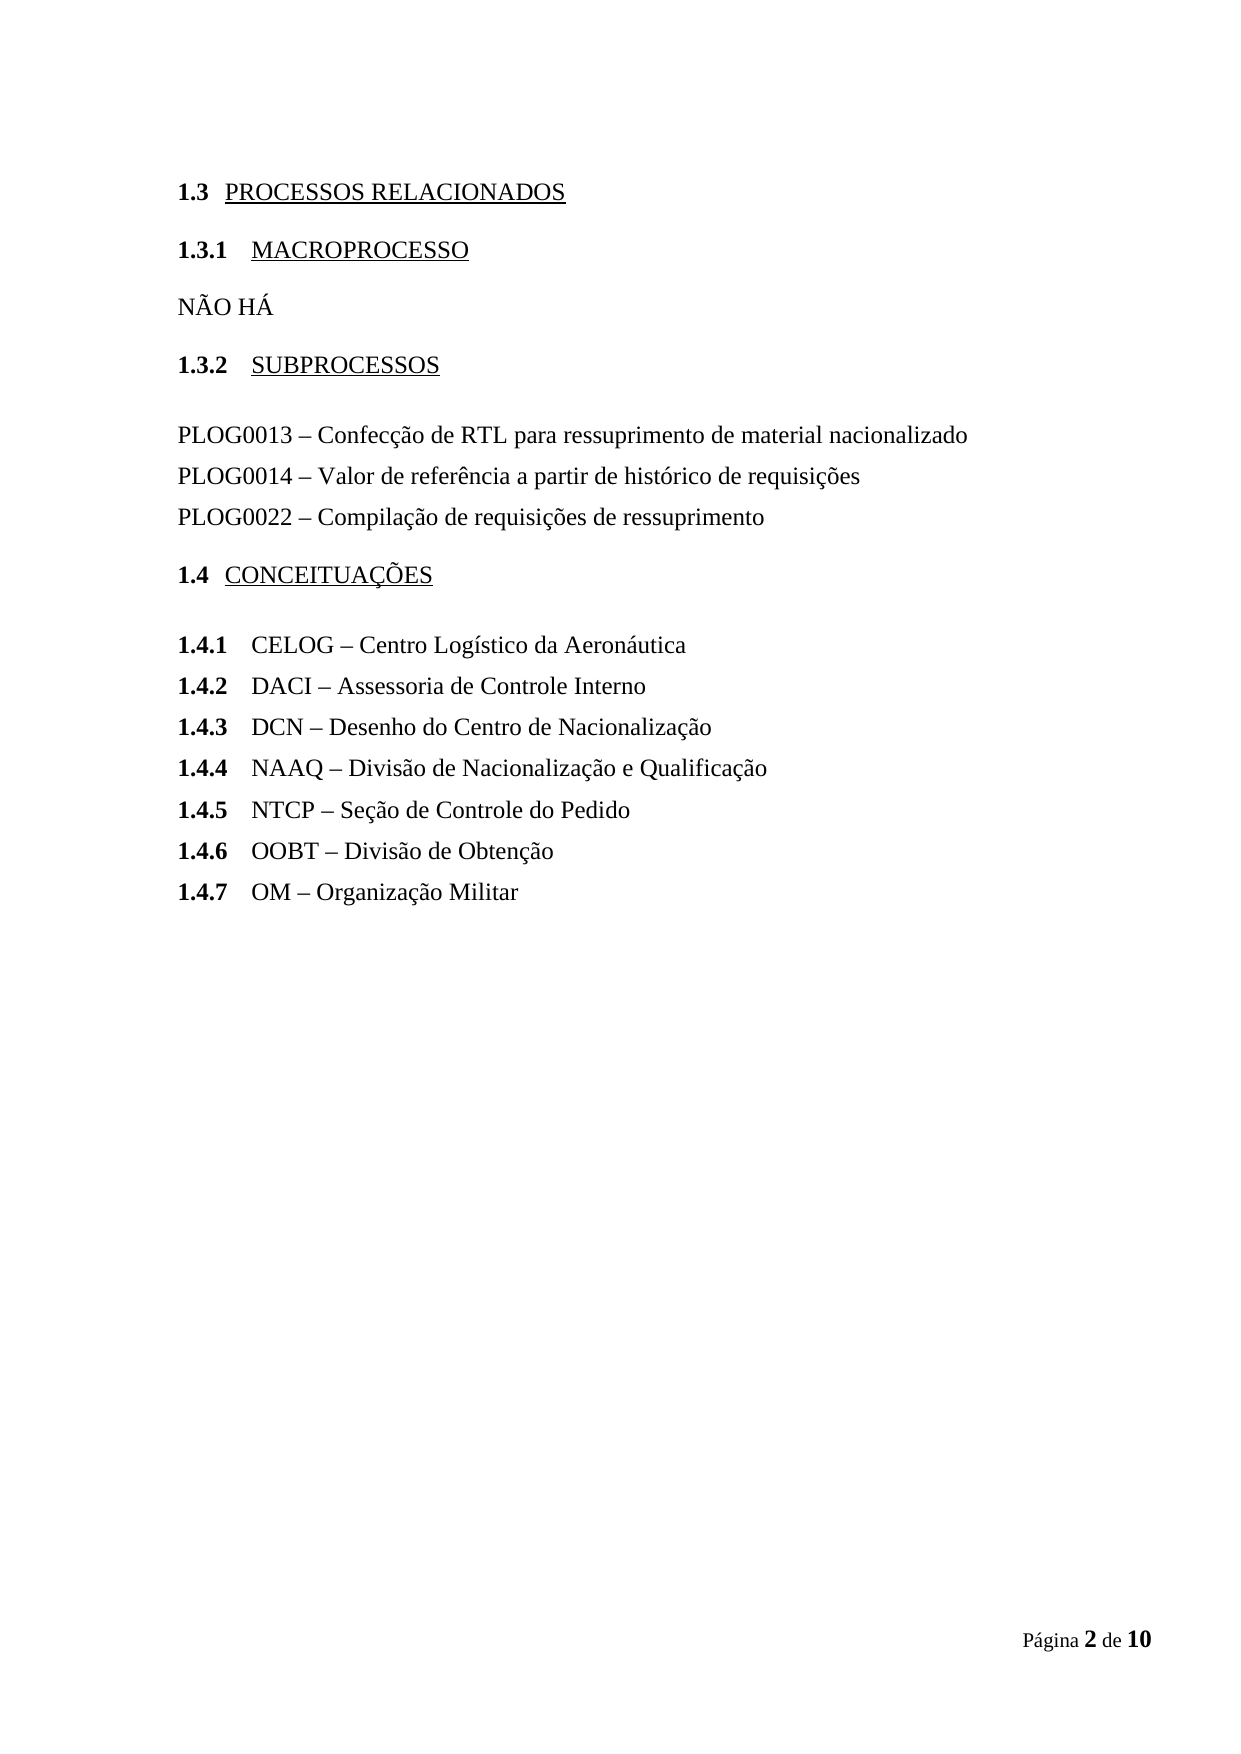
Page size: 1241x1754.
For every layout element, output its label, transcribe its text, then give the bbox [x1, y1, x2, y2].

list DCN – Desenho do Centro de Nacionalização [177, 712, 1152, 741]
list SUBPROCESSOS [177, 350, 1152, 378]
list MACROPROCESSO [177, 235, 1152, 263]
list DACI – Assessoria de Controle Interno [177, 671, 1152, 700]
list NÃO HÁ [177, 292, 1152, 321]
text PLOG0013 – Confecção de RTL para ressuprimento de material nacionalizado [177, 420, 1152, 448]
list CELOG – Centro Logístico da Aeronáutica [177, 630, 1152, 658]
list NAAQ – Divisão de Nacionalização e Qualificação [177, 753, 1152, 782]
list OOBT – Divisão de Obtenção [177, 836, 1152, 865]
list OM – Organização Militar [177, 877, 1152, 906]
list NTCP – Seção de Controle do Pedido [177, 795, 1152, 823]
text PLOG0022 – Compilação de requisições de ressuprimento [177, 502, 1152, 531]
list CONCEITUAÇÕES [177, 560, 1152, 588]
list PROCESSOS RELACIONADOS [177, 177, 1152, 206]
text PLOG0014 – Valor de referência a partir de histórico de requisições [177, 461, 1152, 490]
